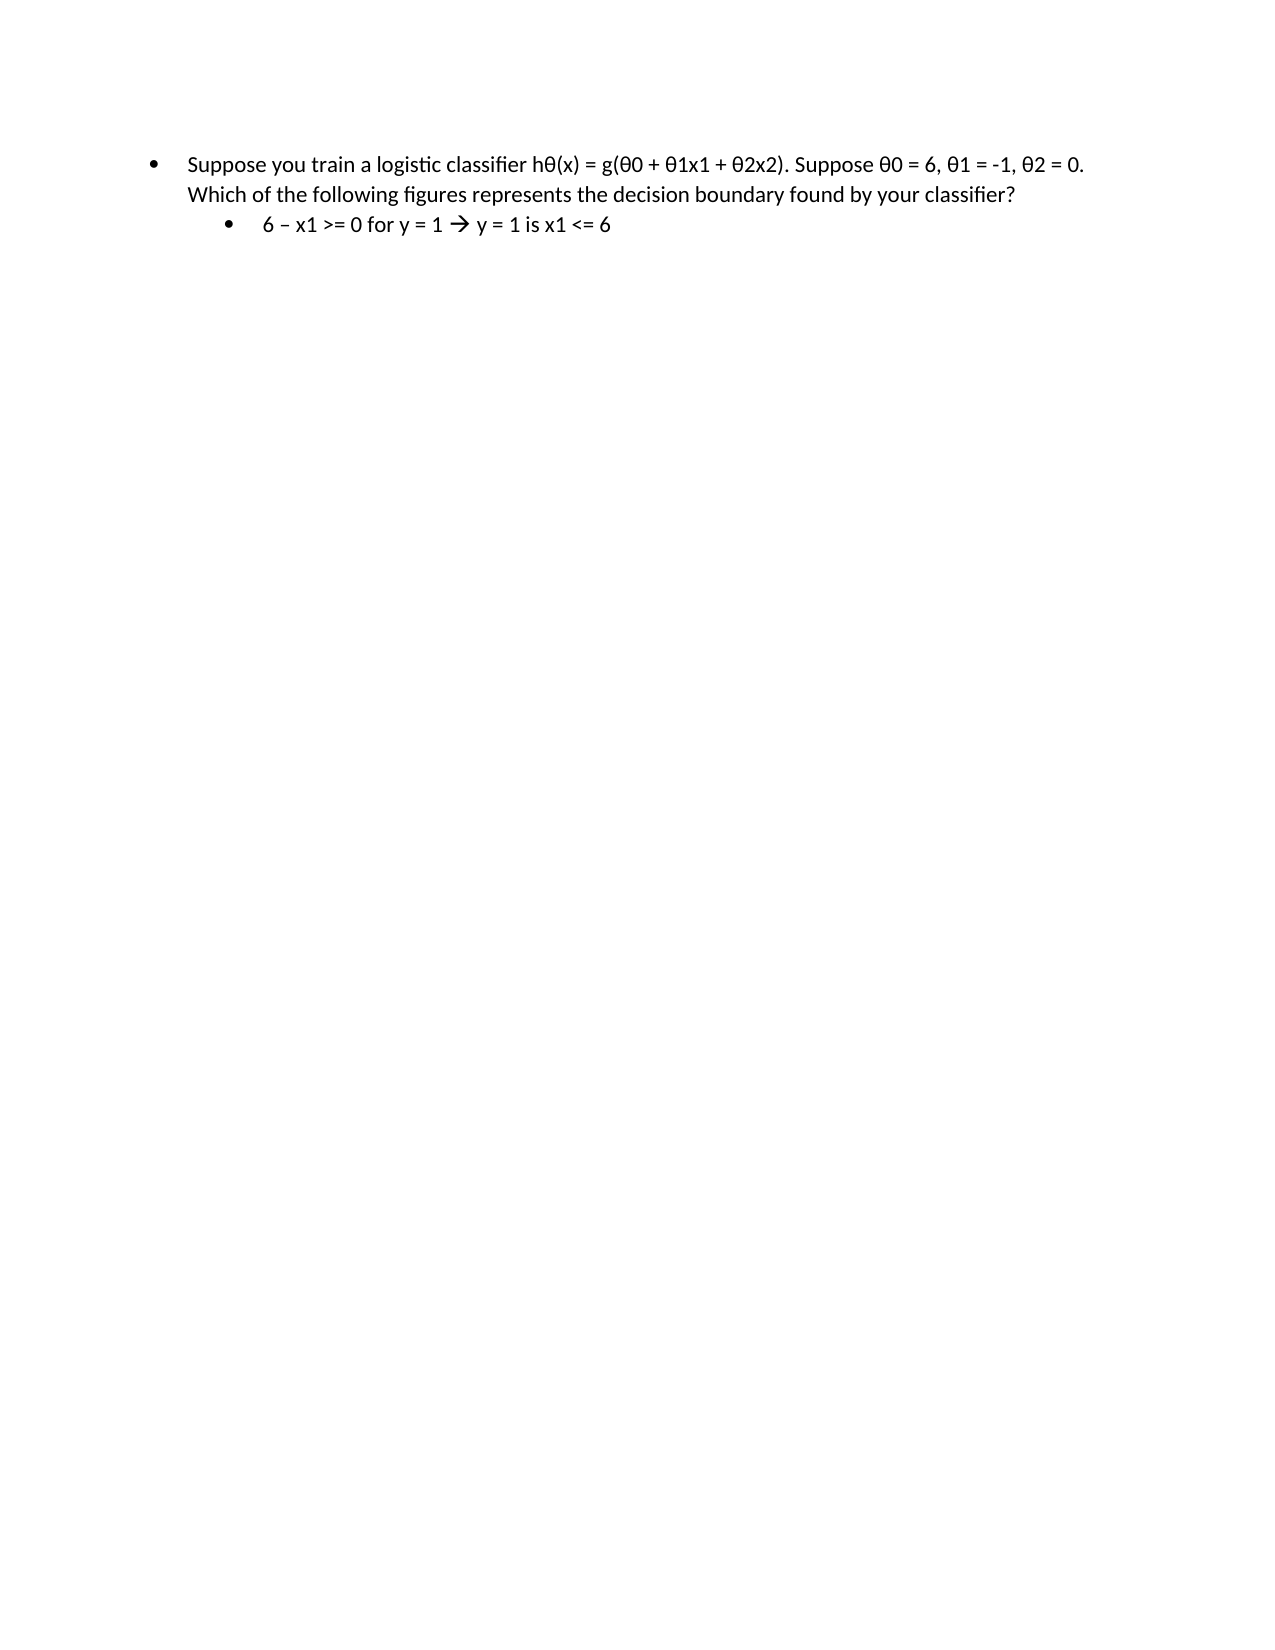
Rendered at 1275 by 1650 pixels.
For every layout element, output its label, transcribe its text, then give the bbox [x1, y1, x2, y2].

list Suppose you train a logistic classifier hθ(x) = g(θ0 + θ1x1 + θ2x2). Suppose θ0 = 6, θ1 = -1, θ2 = 0. Which of the following figures represents the decision boundary found by your classifier? [150, 150, 1125, 208]
list 6 – x1 >= 0 for y = 1 y = 1 is x1 <= 6 [225, 210, 1125, 238]
